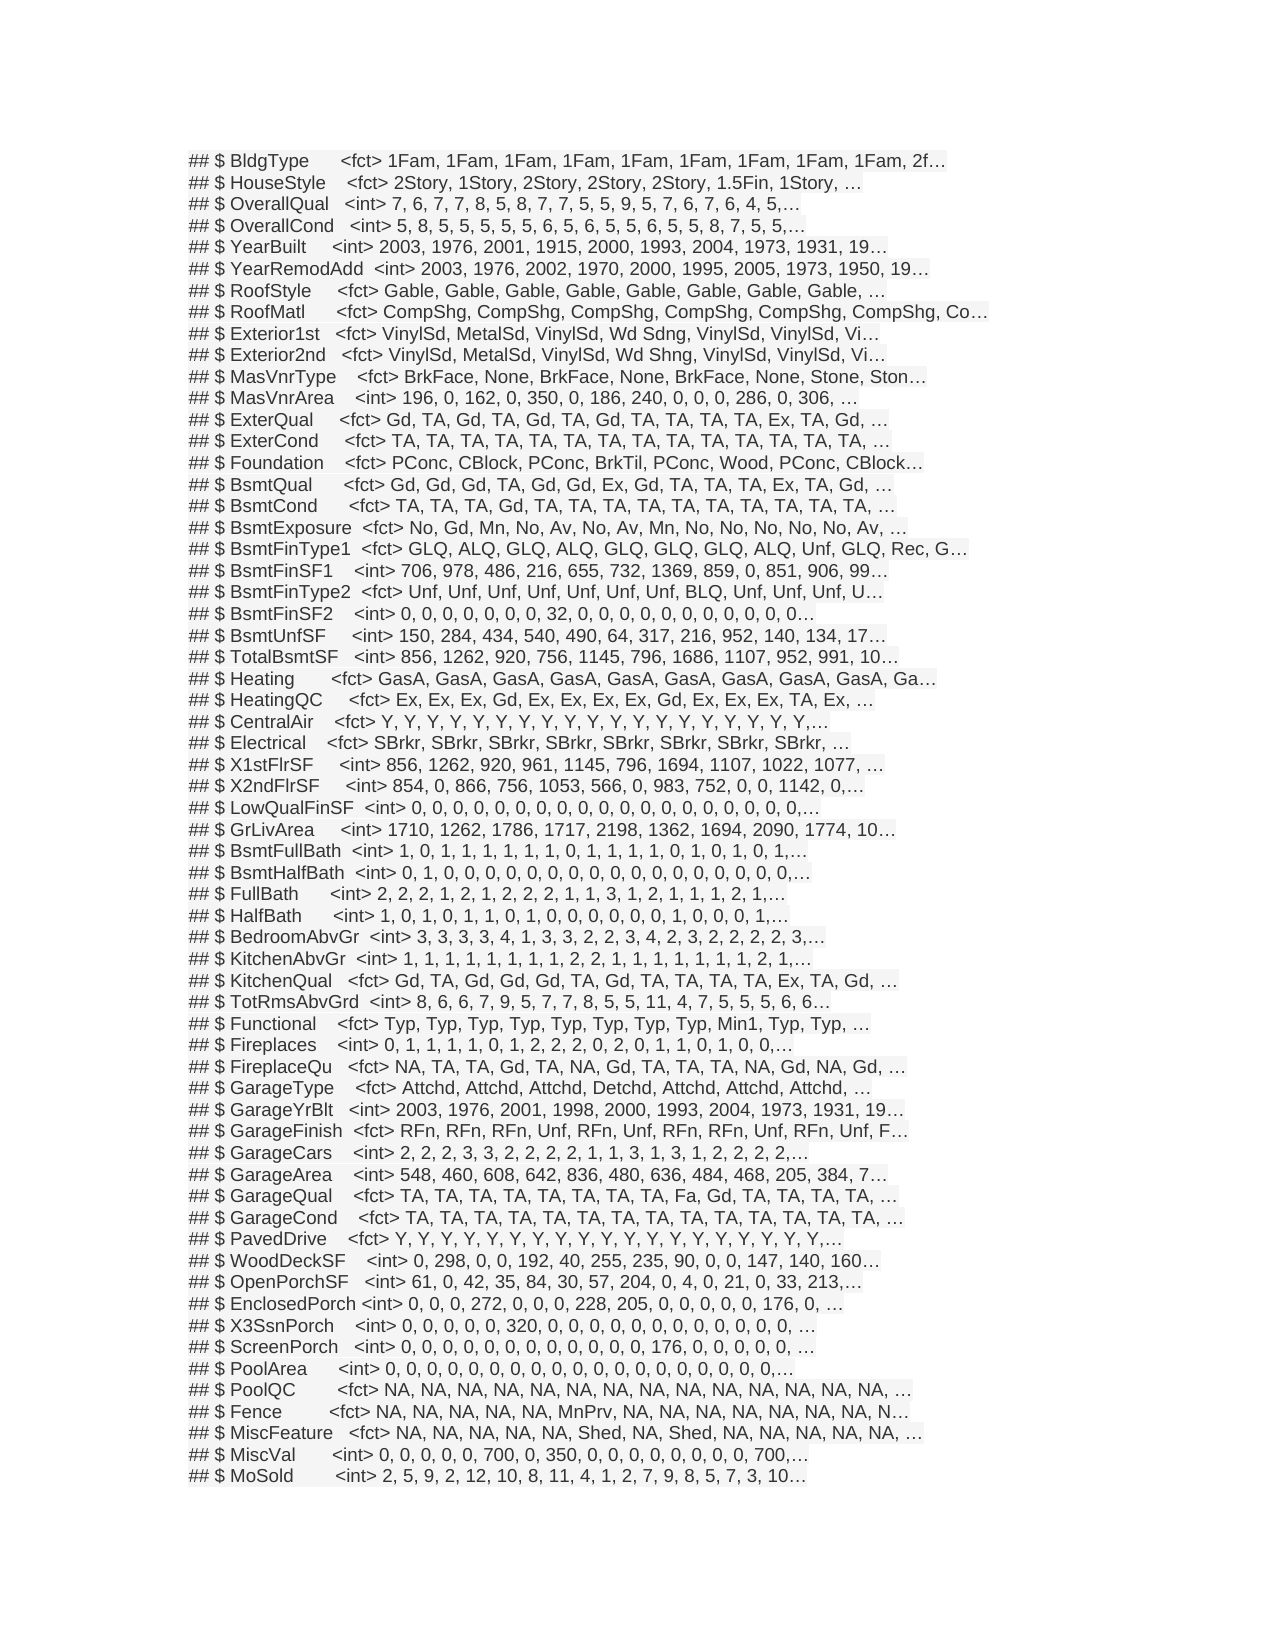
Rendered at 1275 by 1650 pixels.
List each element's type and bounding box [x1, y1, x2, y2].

text [188, 150, 1087, 1487]
